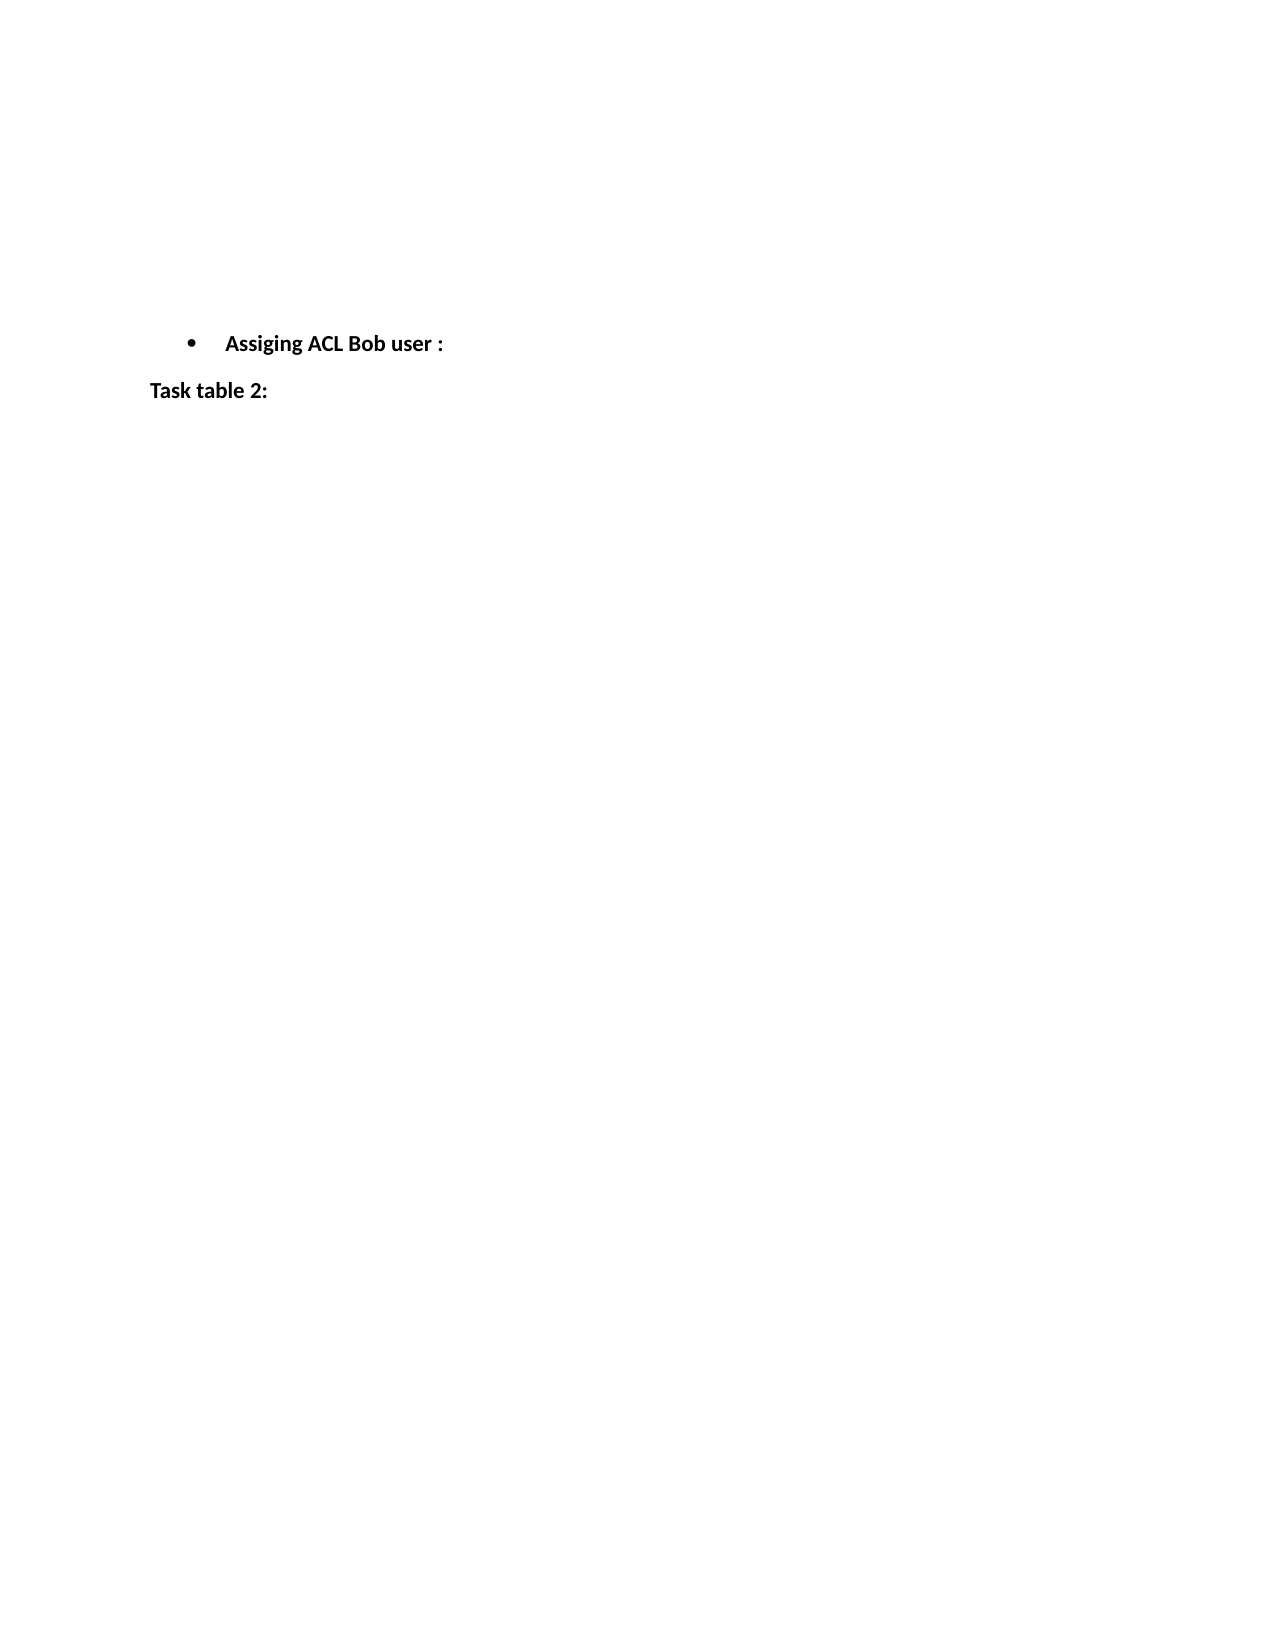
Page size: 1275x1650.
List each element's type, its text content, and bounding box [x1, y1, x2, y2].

list Assiging ACL Bob user : [188, 329, 1237, 357]
text Task table 2: [150, 376, 1237, 404]
